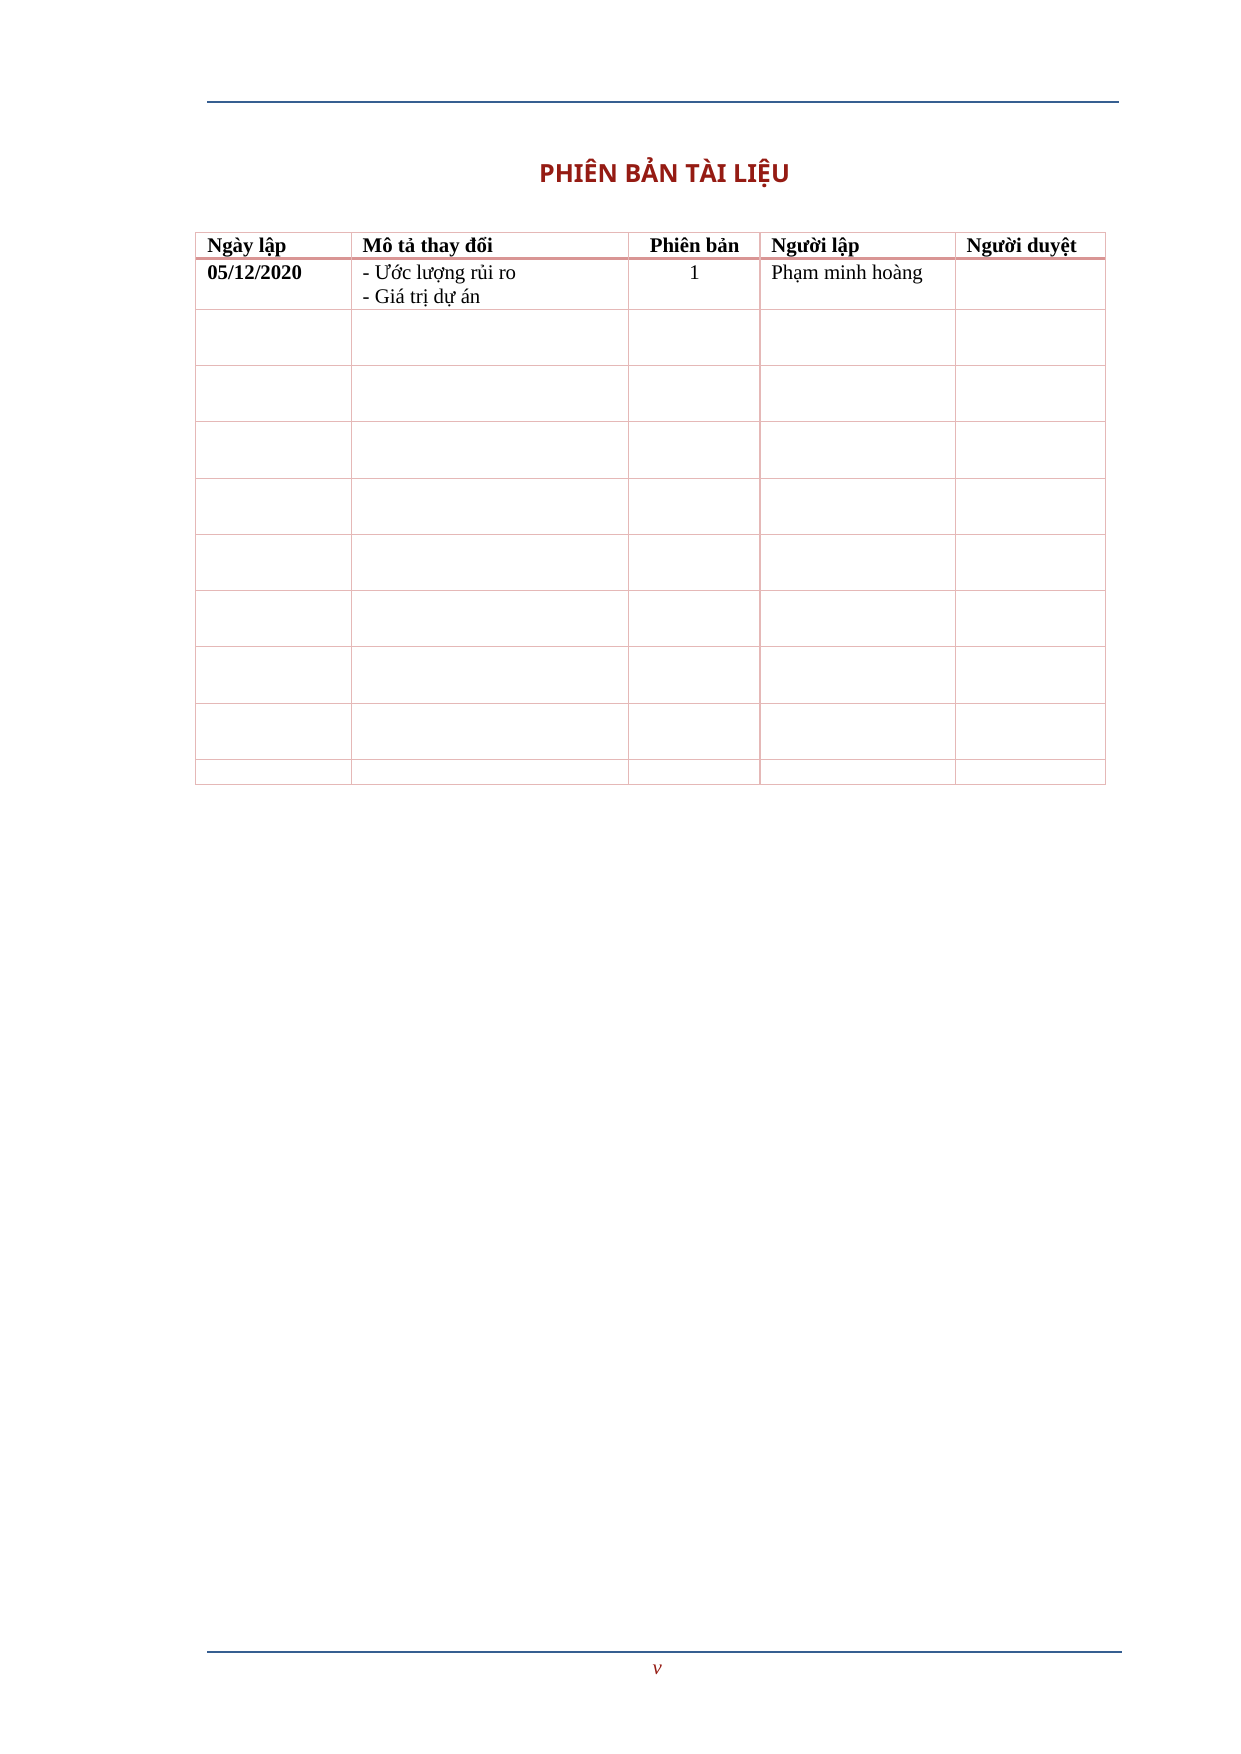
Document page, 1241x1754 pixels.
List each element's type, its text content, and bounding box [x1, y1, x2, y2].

table_cell [761, 647, 955, 702]
table_cell [761, 535, 955, 590]
table_cell 1 [629, 260, 759, 309]
table_cell [629, 422, 759, 477]
table_cell [196, 479, 351, 534]
table_cell [196, 647, 351, 702]
table_cell [956, 366, 1105, 421]
table_cell [352, 760, 628, 784]
table_header Ngày lập [196, 233, 351, 257]
table_cell [629, 591, 759, 646]
table_cell [956, 591, 1105, 646]
table_cell [761, 760, 955, 784]
table_cell [352, 422, 628, 477]
table_cell [956, 760, 1105, 784]
table_cell [956, 479, 1105, 534]
table_cell [956, 310, 1105, 365]
text Phiên bản tài liệu [207, 156, 1122, 190]
table_cell [196, 535, 351, 590]
table_cell [629, 366, 759, 421]
table_cell [761, 310, 955, 365]
table_cell [352, 704, 628, 759]
table_cell [196, 422, 351, 477]
table_cell [956, 704, 1105, 759]
table_cell [352, 366, 628, 421]
table_cell [196, 366, 351, 421]
table_cell [352, 591, 628, 646]
table_cell Phạm minh hoàng [761, 260, 955, 309]
table_cell [196, 591, 351, 646]
table_cell [196, 760, 351, 784]
table_cell [352, 535, 628, 590]
table_cell [352, 479, 628, 534]
table_header Người lập [761, 233, 955, 257]
table_cell [629, 535, 759, 590]
table_cell [629, 647, 759, 702]
table_cell [761, 704, 955, 759]
table_cell - Ước lượng rủi ro - Giá trị dự án [352, 260, 628, 309]
table_cell [352, 647, 628, 702]
table_cell [629, 760, 759, 784]
table_cell [956, 260, 1105, 309]
table_cell 05/12/2020 [196, 260, 351, 309]
table_header Người duyệt [956, 233, 1105, 257]
table_cell [956, 647, 1105, 702]
table_header Mô tả thay đổi [352, 233, 628, 257]
table_cell [956, 535, 1105, 590]
table_header Phiên bản [629, 233, 759, 257]
table_cell [956, 422, 1105, 477]
table_cell [761, 479, 955, 534]
table_cell [629, 479, 759, 534]
table_cell [196, 704, 351, 759]
table_cell [761, 422, 955, 477]
table_cell [761, 591, 955, 646]
table_cell [761, 366, 955, 421]
table_cell [629, 310, 759, 365]
table_cell [196, 310, 351, 365]
table_cell [629, 704, 759, 759]
table_cell [352, 310, 628, 365]
